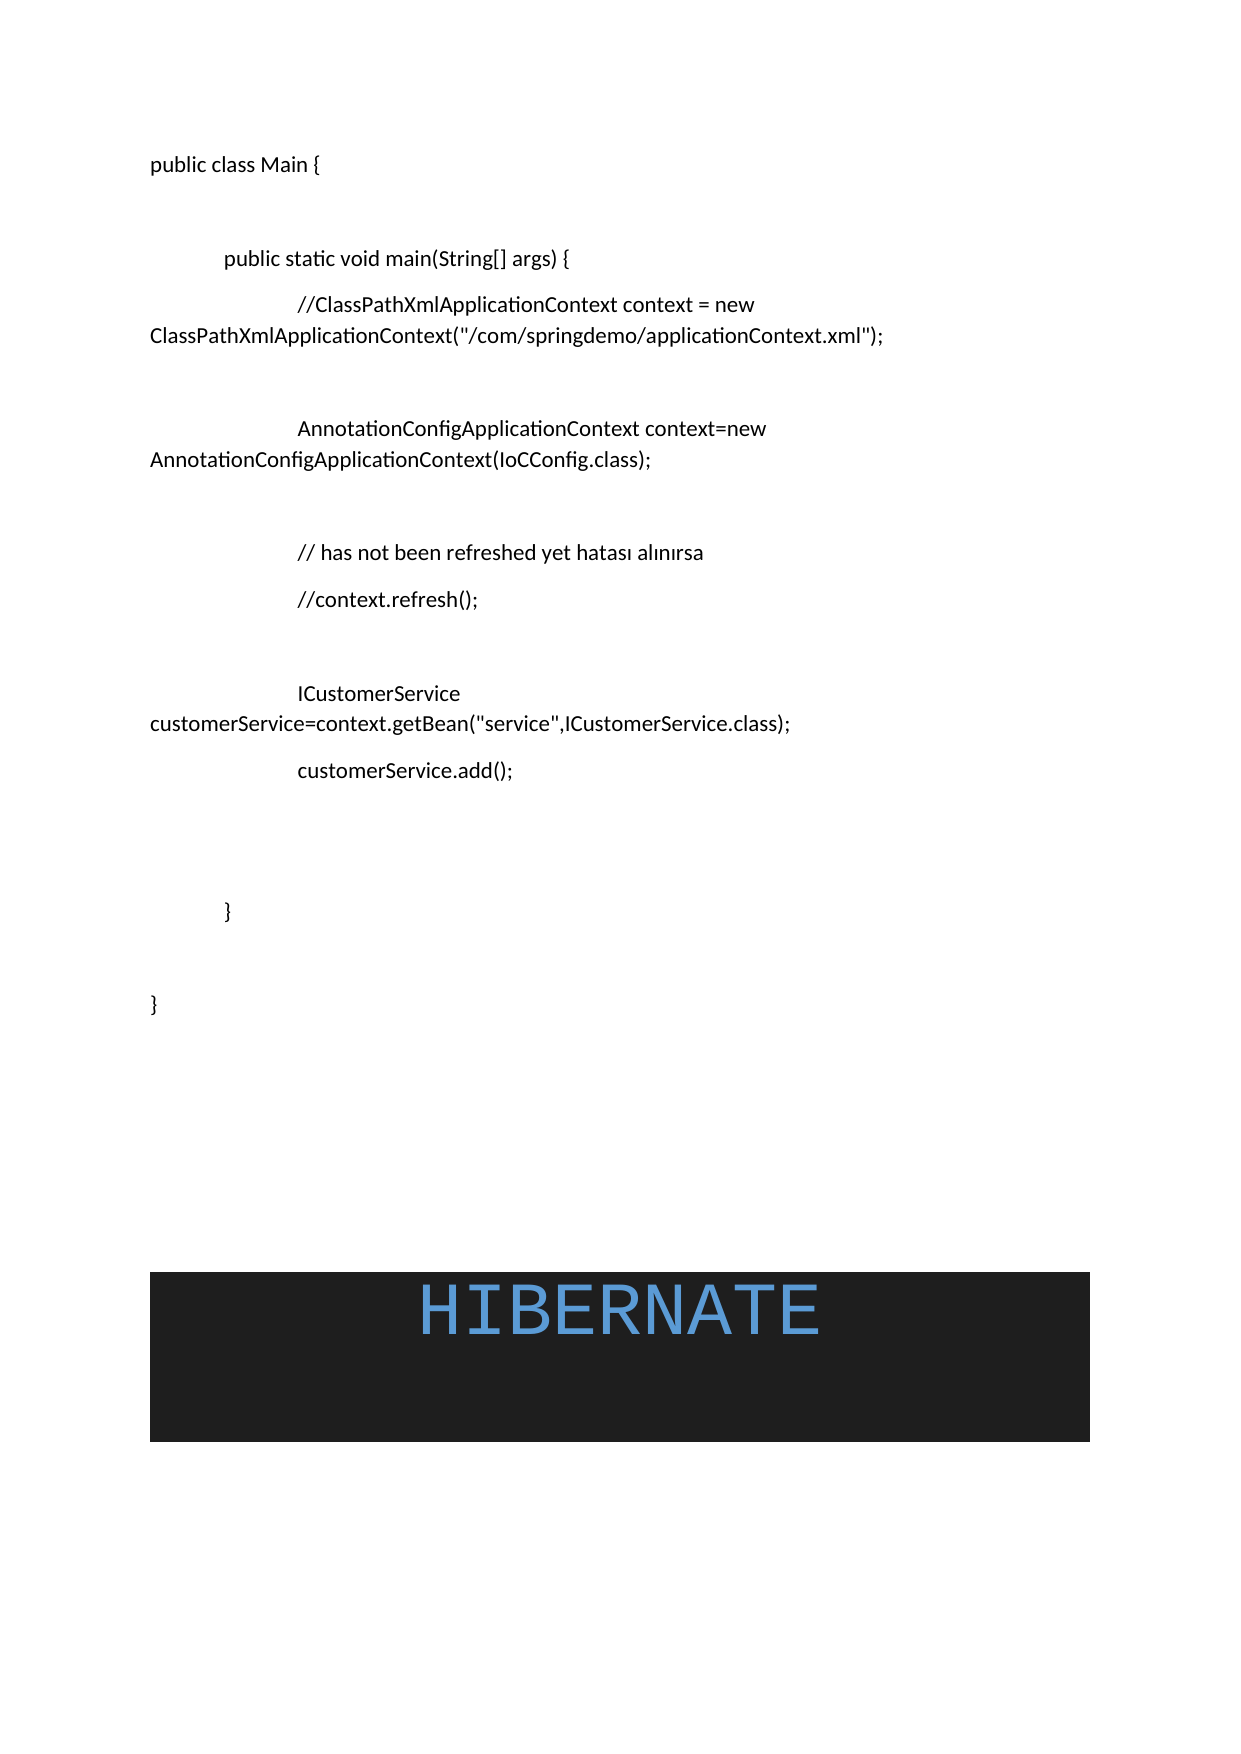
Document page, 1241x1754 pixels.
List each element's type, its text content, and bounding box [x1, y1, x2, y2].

text } [150, 991, 1090, 1019]
text } [150, 897, 1090, 925]
text public static void main(String[] args) { [150, 244, 1090, 272]
text HIBERNATE [150, 1272, 1090, 1357]
text //ClassPathXmlApplicationContext context = new ClassPathXmlApplicationContext("/com/springdemo/applicationContext.xml"); [150, 291, 1090, 349]
text //context.refresh(); [150, 585, 1090, 613]
text public class Main { [150, 150, 1090, 178]
text ICustomerService customerService=context.getBean("service",ICustomerService.class); [150, 679, 1090, 737]
text customerService.add(); [150, 756, 1090, 784]
text // has not been refreshed yet hatası alınırsa [150, 538, 1090, 567]
text AnnotationConfigApplicationContext context=new AnnotationConfigApplicationContext(IoCConfig.class); [150, 414, 1090, 473]
